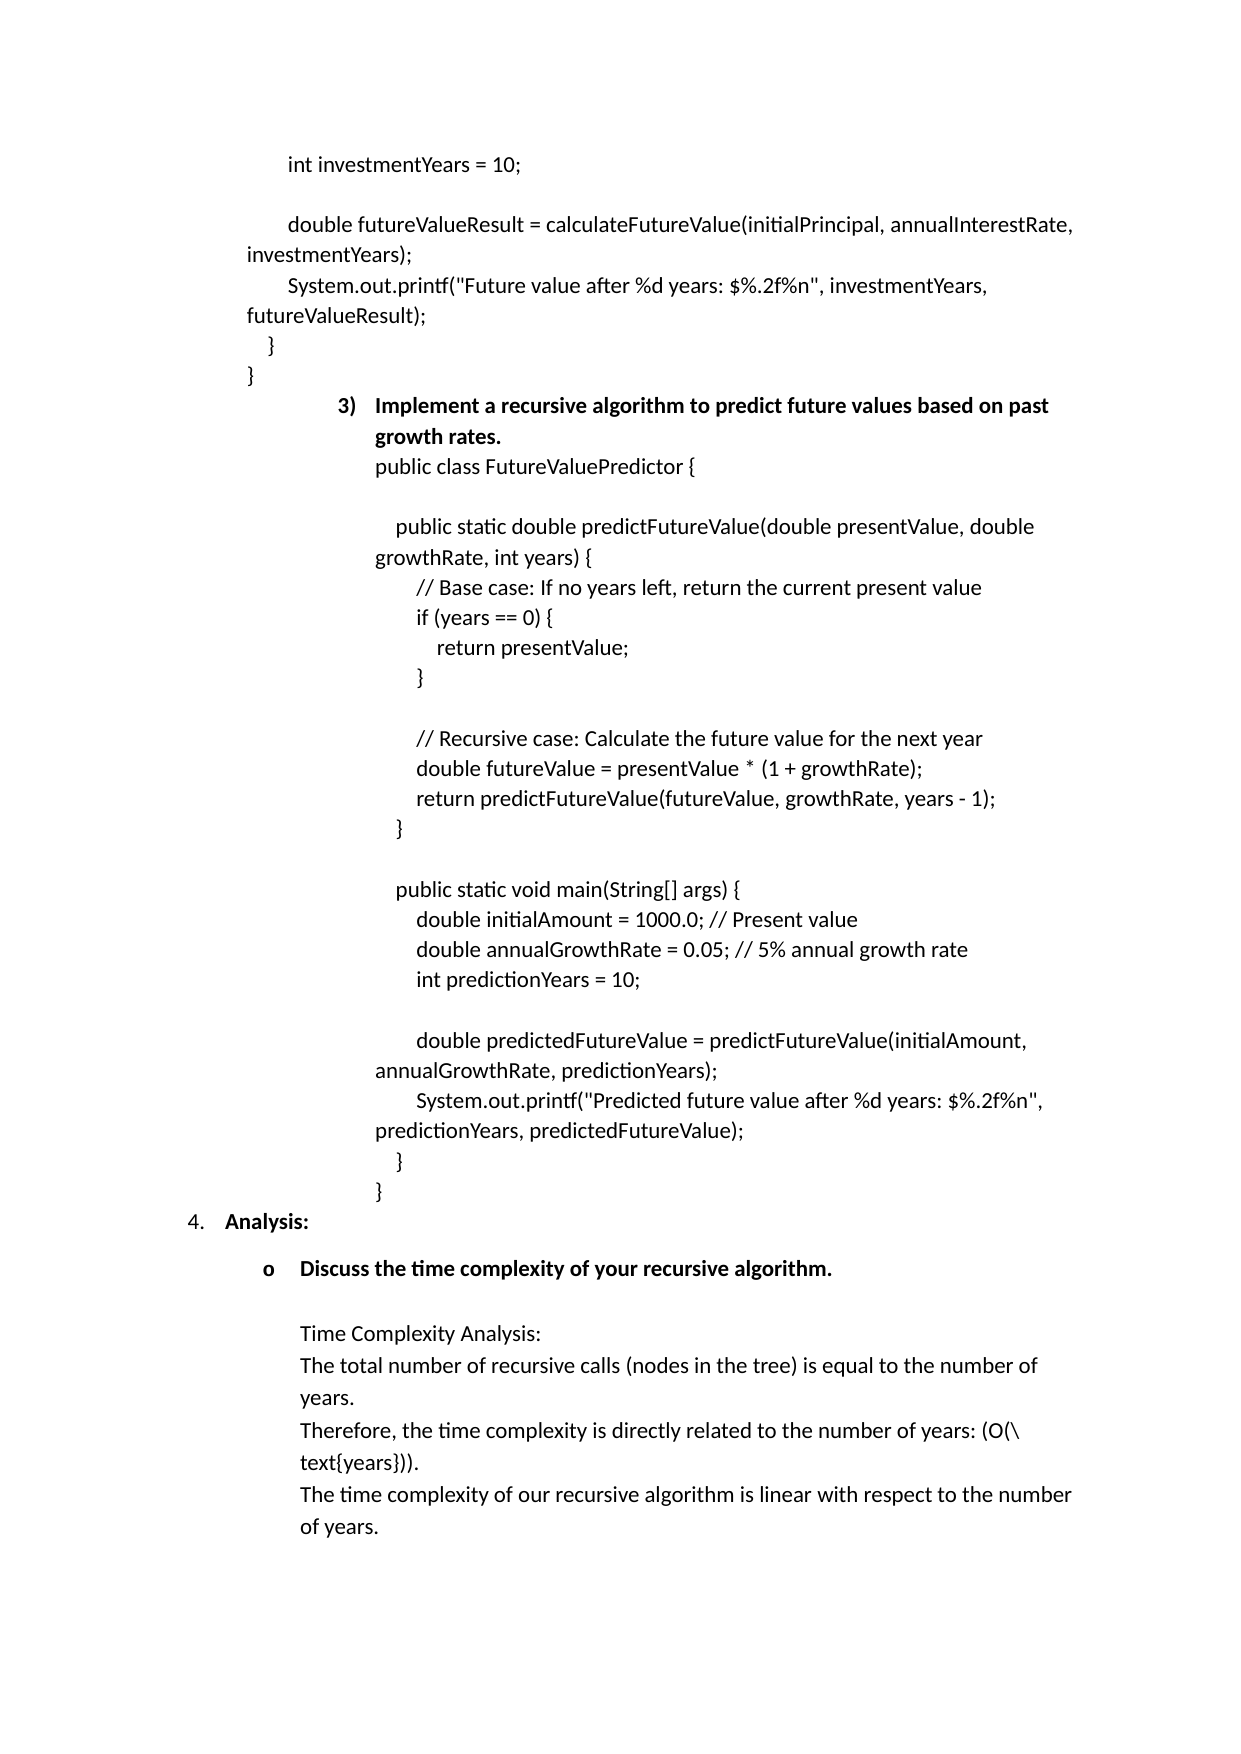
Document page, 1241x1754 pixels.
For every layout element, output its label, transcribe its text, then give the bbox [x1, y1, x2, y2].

text The total number of recursive calls (nodes in the tree) is equal to the number of years. [300, 1351, 1090, 1412]
list return predictFutureValue(futureValue, growthRate, years - 1); [375, 784, 1090, 812]
list // Base case: If no years left, return the current present value [375, 573, 1090, 601]
list Implement a recursive algorithm to predict future values based on past growth rates. [337, 392, 1090, 450]
list double initialAmount = 1000.0; // Present value [375, 905, 1090, 933]
text The time complexity of our recursive algorithm is linear with respect to the number of years. [300, 1480, 1090, 1540]
list if (years == 0) { [375, 603, 1090, 631]
text Time Complexity Analysis: [300, 1319, 1090, 1347]
list } [247, 331, 1090, 359]
list } [375, 1147, 1090, 1175]
list double futureValue = presentValue * (1 + growthRate); [375, 754, 1090, 782]
list } [375, 1177, 1090, 1205]
list } [247, 361, 1090, 389]
list int investmentYears = 10; [247, 150, 1090, 178]
list public static double predictFutureValue(double presentValue, double growthRate, int years) { [375, 512, 1090, 571]
list System.out.printf("Predicted future value after %d years: $%.2f%n", predictionYears, predictedFutureValue); [375, 1086, 1090, 1145]
list // Recursive case: Calculate the future value for the next year [375, 724, 1090, 752]
list System.out.printf("Future value after %d years: $%.2f%n", investmentYears, futureValueResult); [247, 271, 1090, 329]
list double annualGrowthRate = 0.05; // 5% annual growth rate [375, 935, 1090, 963]
list public static void main(String[] args) { [375, 875, 1090, 903]
list Discuss the time complexity of your recursive algorithm. [262, 1254, 1090, 1283]
list Analysis: [187, 1207, 1090, 1235]
list return presentValue; [375, 633, 1090, 661]
list double futureValueResult = calculateFutureValue(initialPrincipal, annualInterestRate, investmentYears); [247, 210, 1090, 269]
list public class FutureValuePredictor { [375, 452, 1090, 480]
text Therefore, the time complexity is directly related to the number of years: (O(\text{years})). [300, 1416, 1090, 1476]
list } [375, 663, 1090, 692]
list } [375, 814, 1090, 843]
list int predictionYears = 10; [375, 966, 1090, 994]
list double predictedFutureValue = predictFutureValue(initialAmount, annualGrowthRate, predictionYears); [375, 1026, 1090, 1084]
